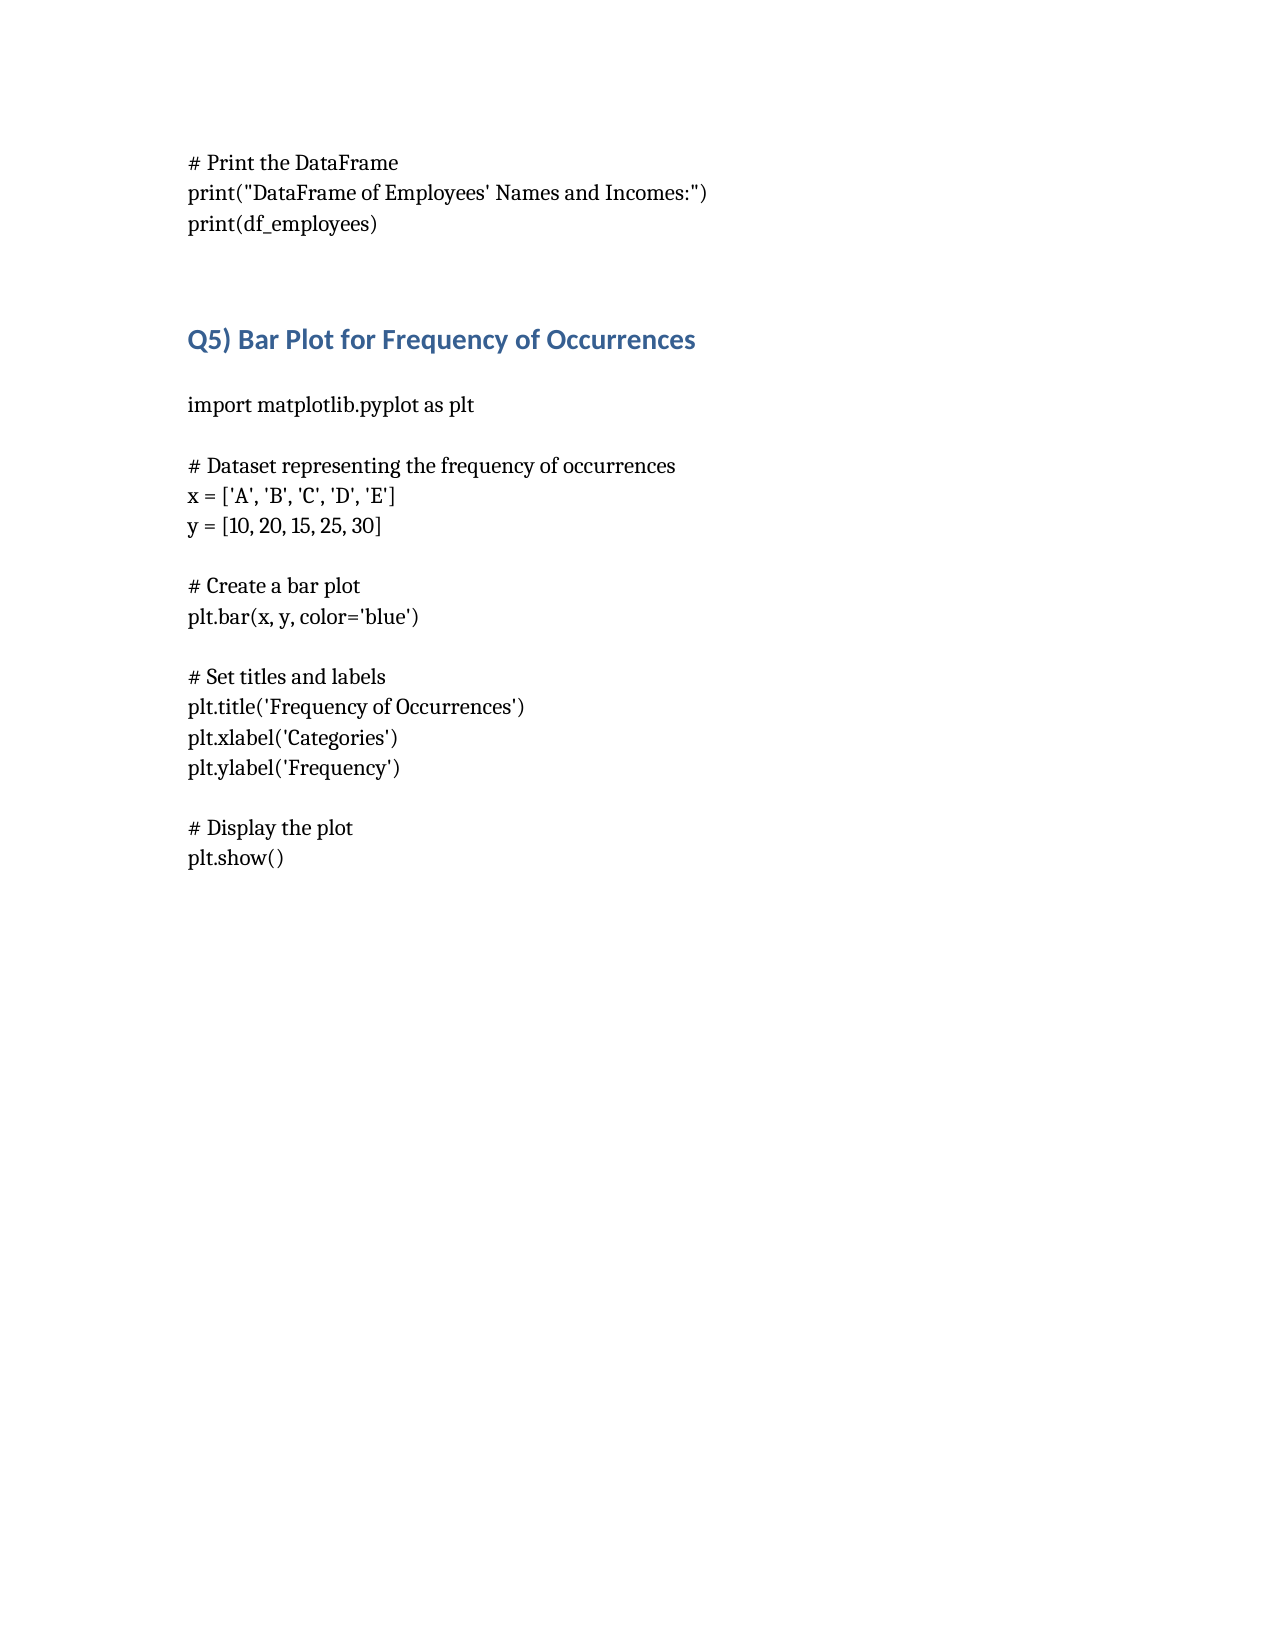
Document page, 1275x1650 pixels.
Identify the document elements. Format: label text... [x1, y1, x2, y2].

subtitle Q5) Bar Plot for Frequency of Occurrences [187, 321, 1087, 356]
text import matplotlib.pyplot as plt # Dataset representing the frequency of occurrences x = ['A', 'B', 'C', 'D', 'E'] y = [10, 20, 15, 25, 30] # Create a bar plot plt.bar(x, y, color='blue') # Set titles and labels plt.title('Frequency of Occurrences') plt.xlabel('Categories') plt.ylabel('Frequency') # Display the plot plt.show() [187, 362, 1087, 902]
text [187, 150, 1087, 267]
